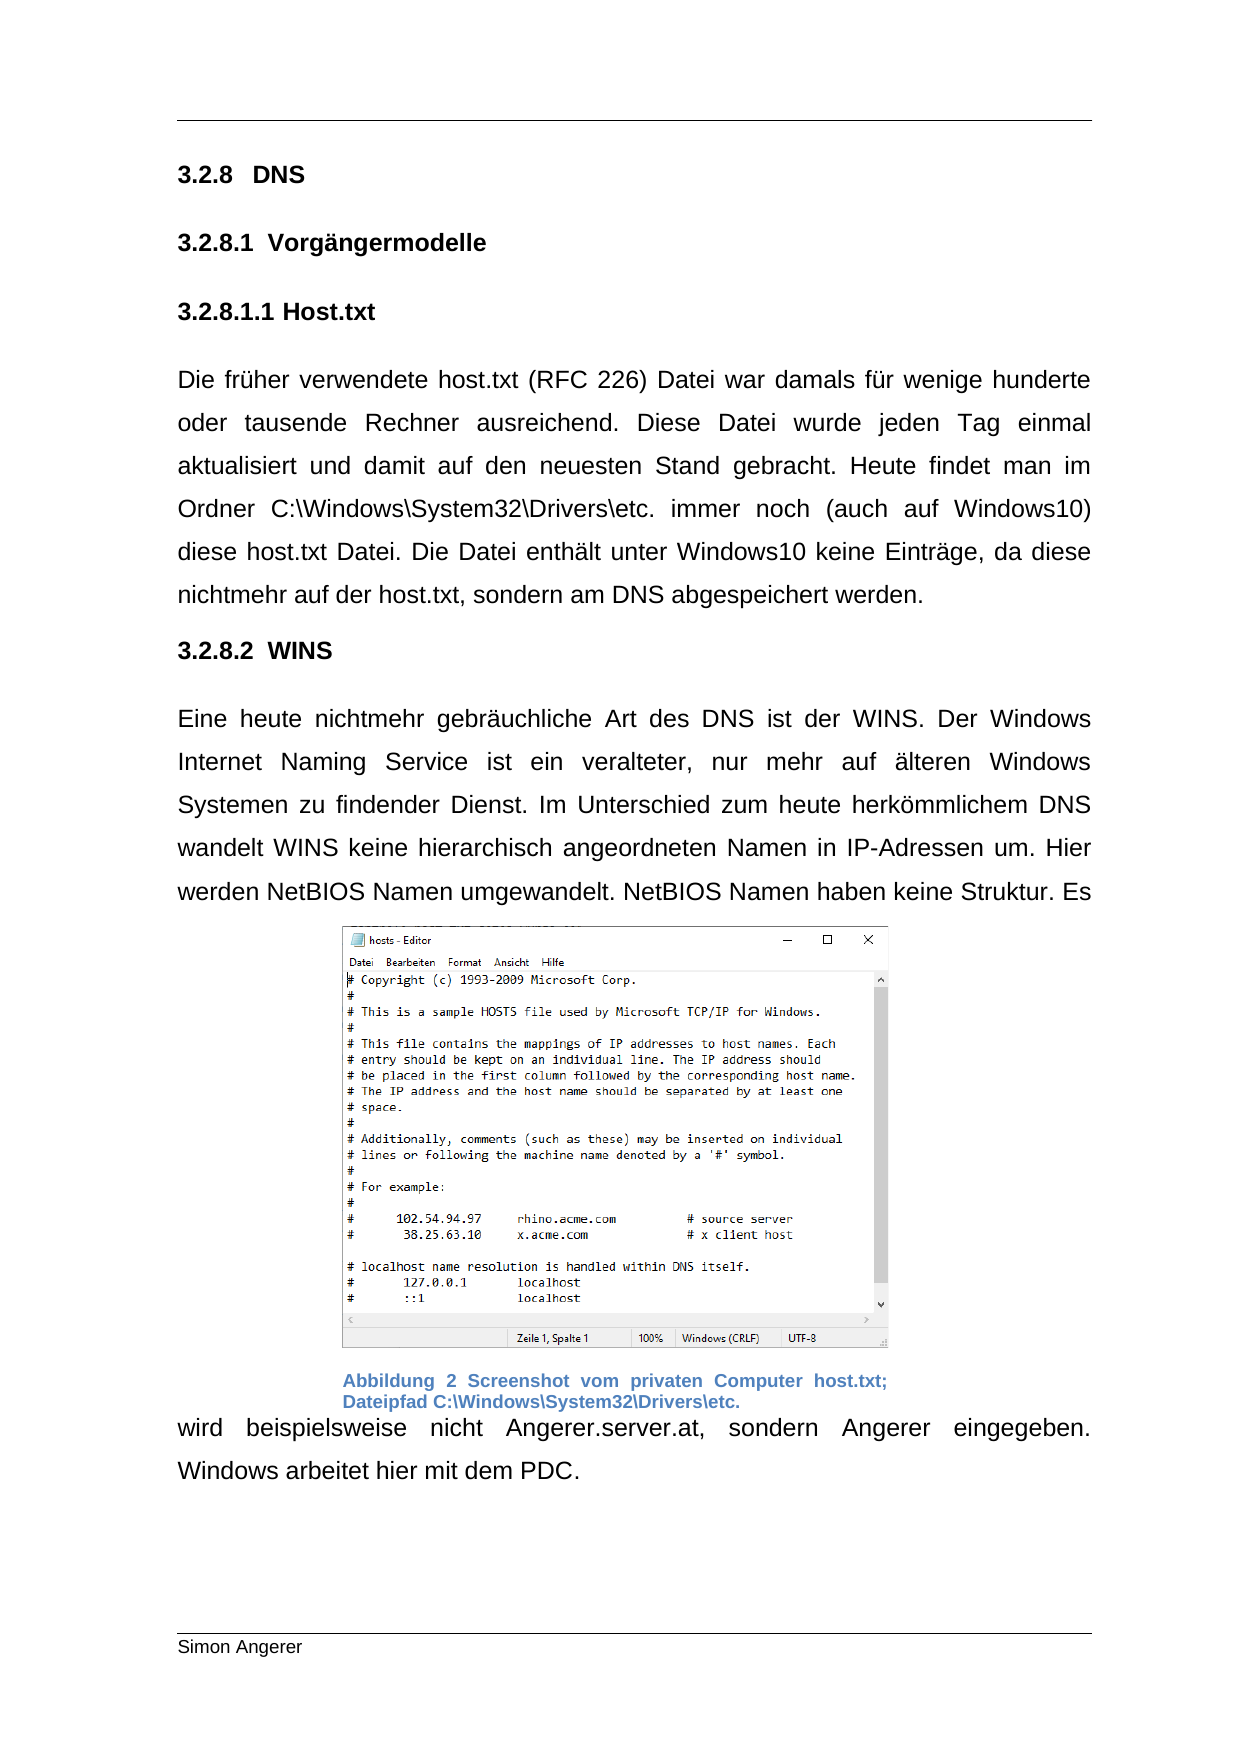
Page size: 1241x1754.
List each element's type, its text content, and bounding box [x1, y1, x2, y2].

subtitle DNS [177, 160, 1092, 189]
text Die früher verwendete host.txt (RFC 226) Datei war damals für wenige hunderte oder tausende Rechner ausreichend. Diese Datei wurde jeden Tag einmal aktualisiert und damit auf den neuesten Stand gebracht. Heute findet man im Ordner C:\Windows\System32\Drivers\etc. immer noch (auch auf Windows10) diese host.txt Datei. Die Datei enthält unter Windows10 keine Einträge, da diese nichtmehr auf der host.txt, sondern am DNS abgespeichert werden. [177, 364, 1092, 609]
subtitle Host.txt [177, 296, 1092, 325]
picture [342, 926, 889, 1348]
subtitle WINS [177, 636, 1092, 664]
subtitle Vorgängermodelle [177, 228, 1092, 257]
